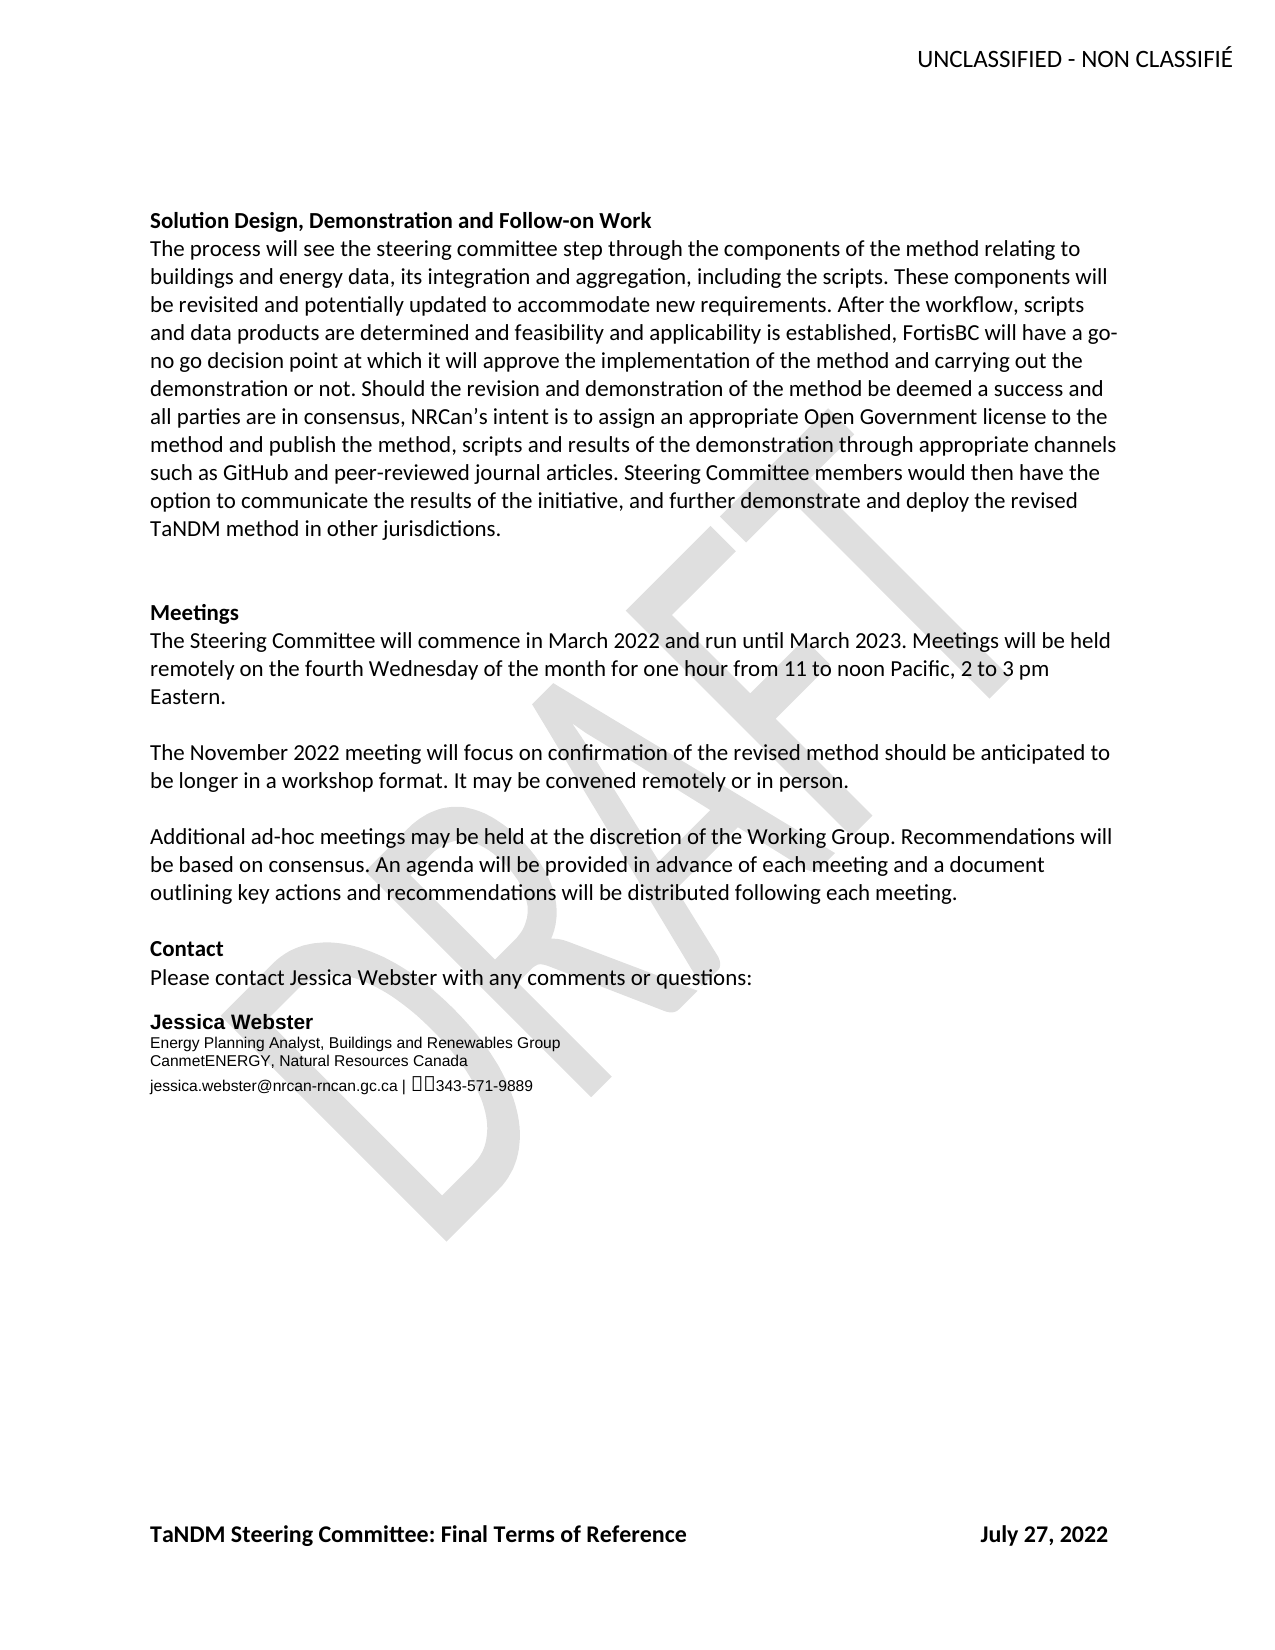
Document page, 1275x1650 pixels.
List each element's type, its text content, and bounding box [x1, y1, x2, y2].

text Meetings [150, 598, 1125, 626]
text The Steering Committee will commence in March 2022 and run until March 2023. Meetings will be held remotely on the fourth Wednesday of the month for one hour from 11 to noon Pacific, 2 to 3 pm Eastern. [150, 626, 1125, 710]
text Please contact Jessica Webster with any comments or questions: [150, 963, 1125, 991]
text Jessica Webster [150, 1009, 1125, 1033]
text Additional ad-hoc meetings may be held at the discretion of the Working Group. Recommendations will be based on consensus. An agenda will be provided in advance of each meeting and a document outlining key actions and recommendations will be distributed following each meeting. [150, 822, 1125, 907]
text Solution Design, Demonstration and Follow-on Work [150, 206, 1125, 234]
text Energy Planning Analyst, Buildings and Renewables Group [150, 1033, 1125, 1051]
text The November 2022 meeting will focus on confirmation of the revised method should be anticipated to be longer in a workshop format. It may be convened remotely or in person. [150, 738, 1125, 794]
text CanmetENERGY, Natural Resources Canada [150, 1051, 1125, 1069]
text Contact [150, 934, 1125, 963]
text The process will see the steering committee step through the components of the method relating to buildings and energy data, its integration and aggregation, including the scripts. These components will be revisited and potentially updated to accommodate new requirements. After the workflow, scripts and data products are determined and feasibility and applicability is established, FortisBC will have a go-no go decision point at which it will approve the implementation of the method and carrying out the demonstration or not. Should the revision and demonstration of the method be deemed a success and all parties are in consensus, NRCan’s intent is to assign an appropriate Open Government license to the method and publish the method, scripts and results of the demonstration through appropriate channels such as GitHub and peer-reviewed journal articles. Steering Committee members would then have the option to communicate the results of the initiative, and further demonstrate and deploy the revised TaNDM method in other jurisdictions. [150, 234, 1125, 542]
text jessica.webster@nrcan-rncan.gc.ca | 343-571-9889 [150, 1069, 1125, 1098]
